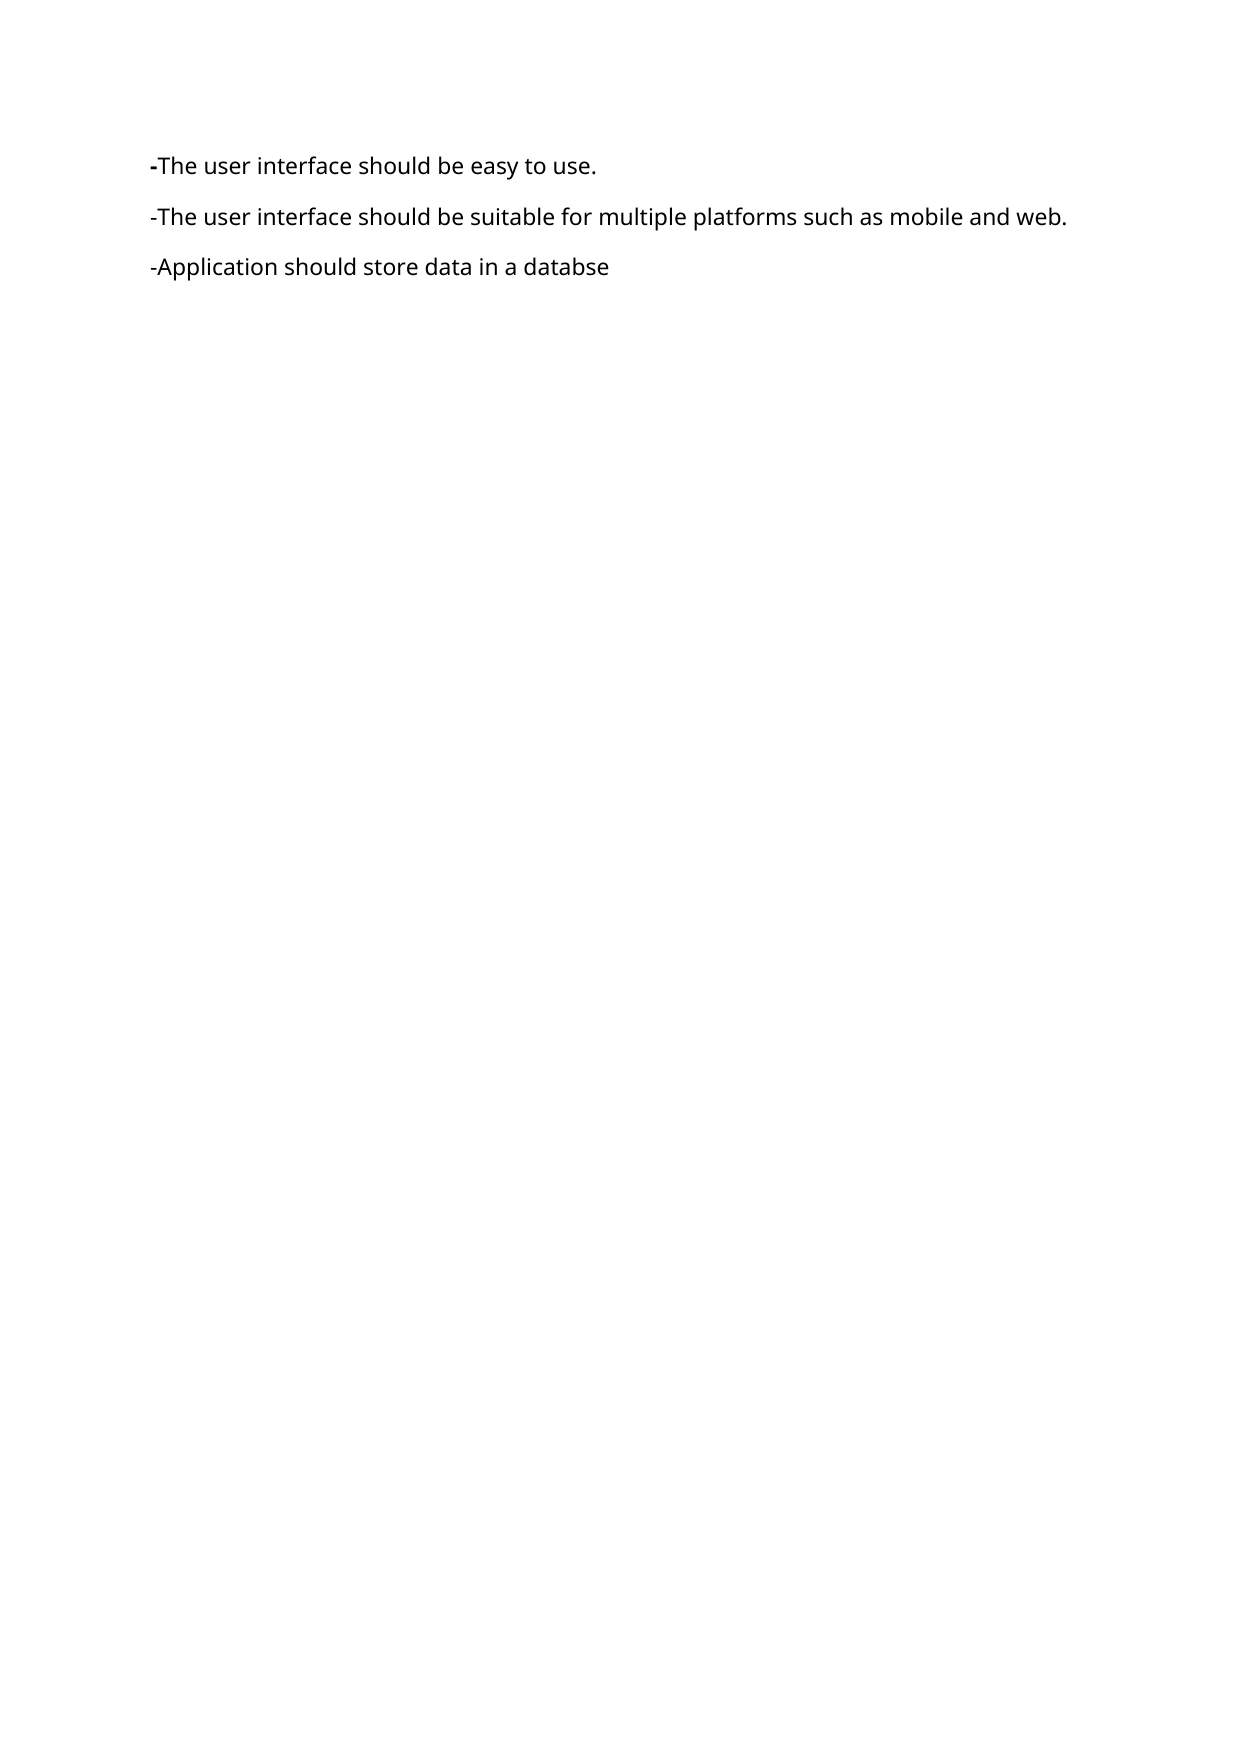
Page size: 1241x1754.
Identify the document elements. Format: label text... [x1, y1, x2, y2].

text -Application should store data in a databse [150, 251, 1090, 282]
text -The user interface should be easy to use. [150, 150, 1090, 181]
text -The user interface should be suitable for multiple platforms such as mobile and web. [150, 200, 1090, 232]
